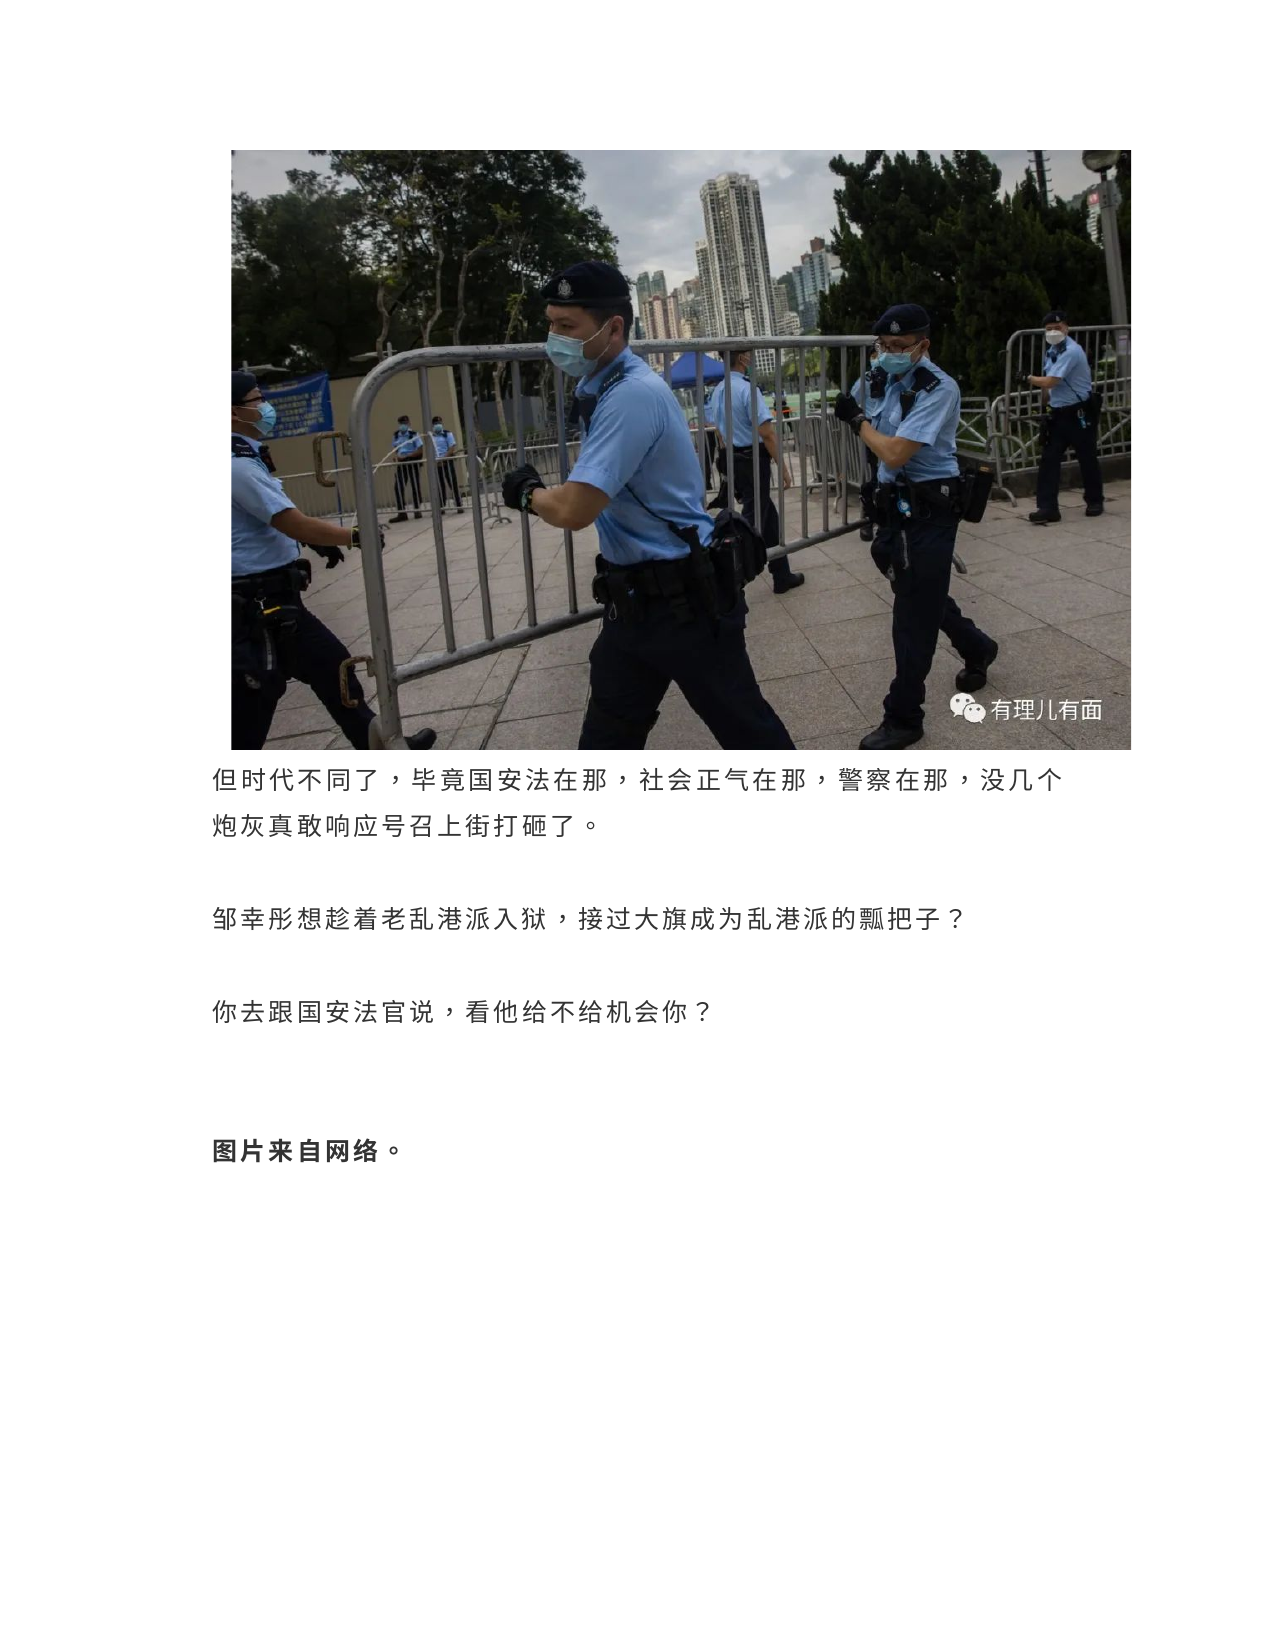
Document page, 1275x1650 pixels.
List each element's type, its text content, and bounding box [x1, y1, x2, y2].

text 邹幸彤想趁着老乱港派入狱，接过大旗成为乱港派的瓢把子？ [212, 889, 1062, 936]
text 但时代不同了，毕竟国安法在那，社会正气在那，警察在那，没几个炮灰真敢响应号召上街打砸了。 [212, 750, 1062, 843]
text 图片来自网络。 [212, 1122, 1062, 1168]
picture [231, 150, 1132, 750]
text 你去跟国安法官说，看他给不给机会你？ [212, 982, 1062, 1029]
